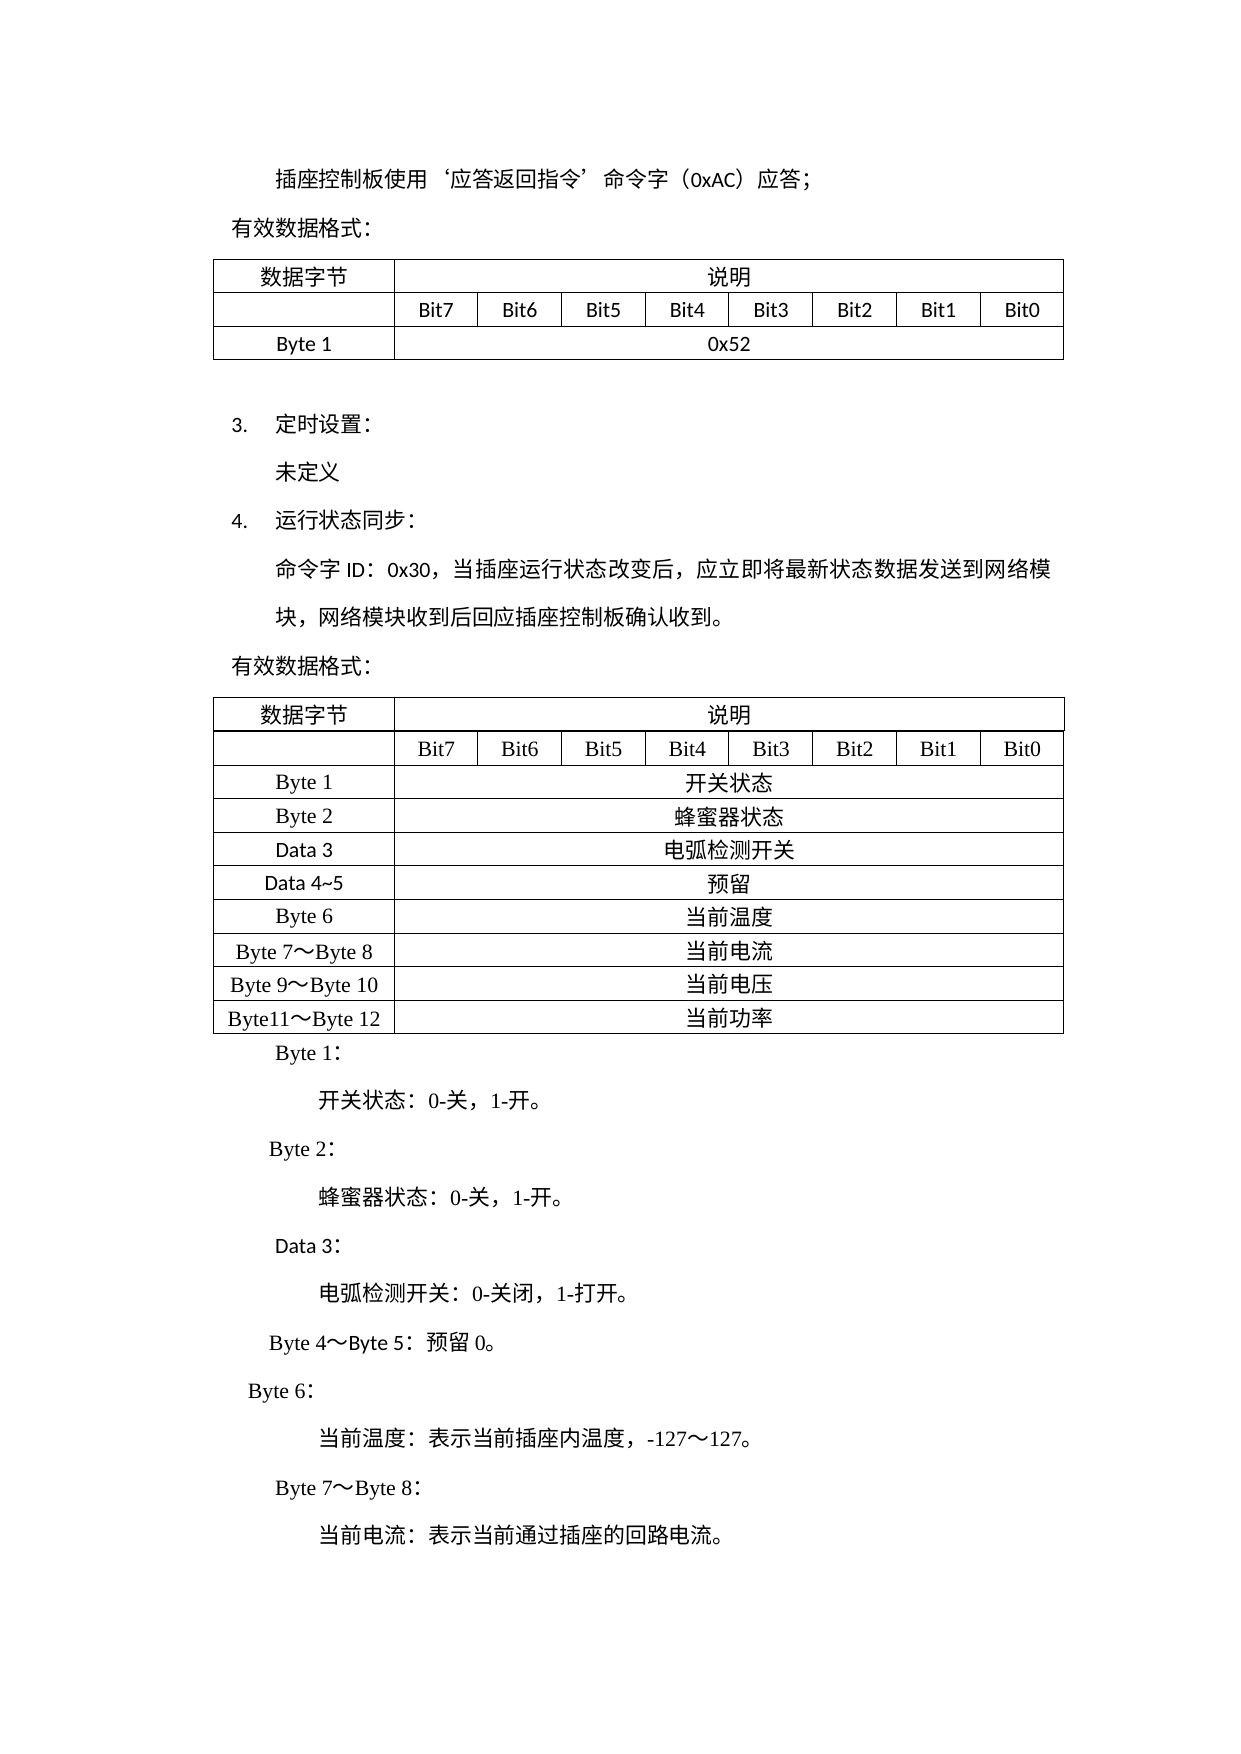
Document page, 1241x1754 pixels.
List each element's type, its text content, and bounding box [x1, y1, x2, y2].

text Byte 4～Byte 5：预留 0。 [269, 1324, 1053, 1357]
table_cell Bit5 [562, 293, 645, 326]
table_cell 开关状态 [395, 766, 1063, 798]
list 定时设置： [231, 406, 1053, 439]
table_cell 蜂蜜器状态 [395, 799, 1063, 832]
table_header Bit7 [395, 732, 477, 765]
table_cell 当前温度 [395, 900, 1063, 932]
text 蜂蜜器状态：0-关，1-开。 [269, 1179, 1053, 1212]
text Byte 1： [231, 1034, 1053, 1067]
table_header Bit2 [813, 732, 896, 765]
table_cell Byte 7～Byte 8 [214, 934, 394, 966]
table_header Bit3 [729, 732, 812, 765]
table_header Bit1 [897, 732, 980, 765]
table_cell Bit2 [813, 293, 896, 326]
list 运行状态同步： [231, 503, 1053, 535]
text 未定义 [275, 454, 1053, 487]
table_cell Byte 1 [214, 766, 394, 798]
text Byte 2： [269, 1131, 1053, 1163]
text 插座控制板使用‘应答返回指令’命令字（0xAC）应答； [187, 162, 1053, 194]
table_cell 预留 [395, 866, 1063, 899]
text 命令字ID：0x30，当插座运行状态改变后，应立即将最新状态数据发送到网络模块，网络模块收到后回应插座控制板确认收到。 [275, 551, 1053, 632]
table_cell Bit6 [478, 293, 561, 326]
table_cell 0x52 [395, 327, 1063, 359]
text Byte 6： [187, 1372, 1053, 1405]
table_header Bit5 [562, 732, 645, 765]
table_header 说明 [395, 698, 1064, 730]
table_header Bit6 [478, 732, 561, 765]
table_cell Bit4 [646, 293, 728, 326]
table_cell Byte11～Byte 12 [214, 1001, 394, 1033]
text Byte 7～Byte 8： [187, 1469, 1053, 1502]
table_cell Bit3 [729, 293, 812, 326]
table_cell 当前功率 [395, 1001, 1063, 1033]
text Data 3： [231, 1227, 1053, 1260]
text 有效数据格式： [187, 210, 1053, 243]
table_header Bit0 [981, 732, 1063, 765]
table_cell 电弧检测开关 [395, 833, 1063, 865]
table_cell Byte 2 [214, 799, 394, 832]
table_cell Data 4~5 [214, 866, 394, 899]
table_cell Byte 6 [214, 900, 394, 932]
text 当前电流：表示当前通过插座的回路电流。 [187, 1517, 1053, 1550]
table_cell Data 3 [214, 833, 394, 865]
text 开关状态：0-关，1-开。 [231, 1082, 1053, 1115]
text 有效数据格式： [187, 648, 1053, 681]
text 电弧检测开关：0-关闭，1-打开。 [275, 1276, 1053, 1308]
table_cell Bit0 [981, 293, 1063, 326]
table_cell Byte 1 [214, 327, 394, 359]
table_cell 当前电流 [395, 934, 1063, 966]
table_header [214, 732, 394, 765]
text 当前温度：表示当前插座内温度，-127～127。 [187, 1421, 1053, 1453]
table_header Bit4 [646, 732, 728, 765]
table_cell Bit1 [897, 293, 980, 326]
table_cell 当前电压 [395, 967, 1063, 999]
table_cell Byte 9～Byte 10 [214, 967, 394, 999]
table_header 数据字节 [214, 260, 394, 292]
table_header 数据字节 [214, 698, 394, 730]
table_cell [214, 293, 394, 326]
table_header 说明 [395, 260, 1063, 292]
table_cell Bit7 [395, 293, 477, 326]
